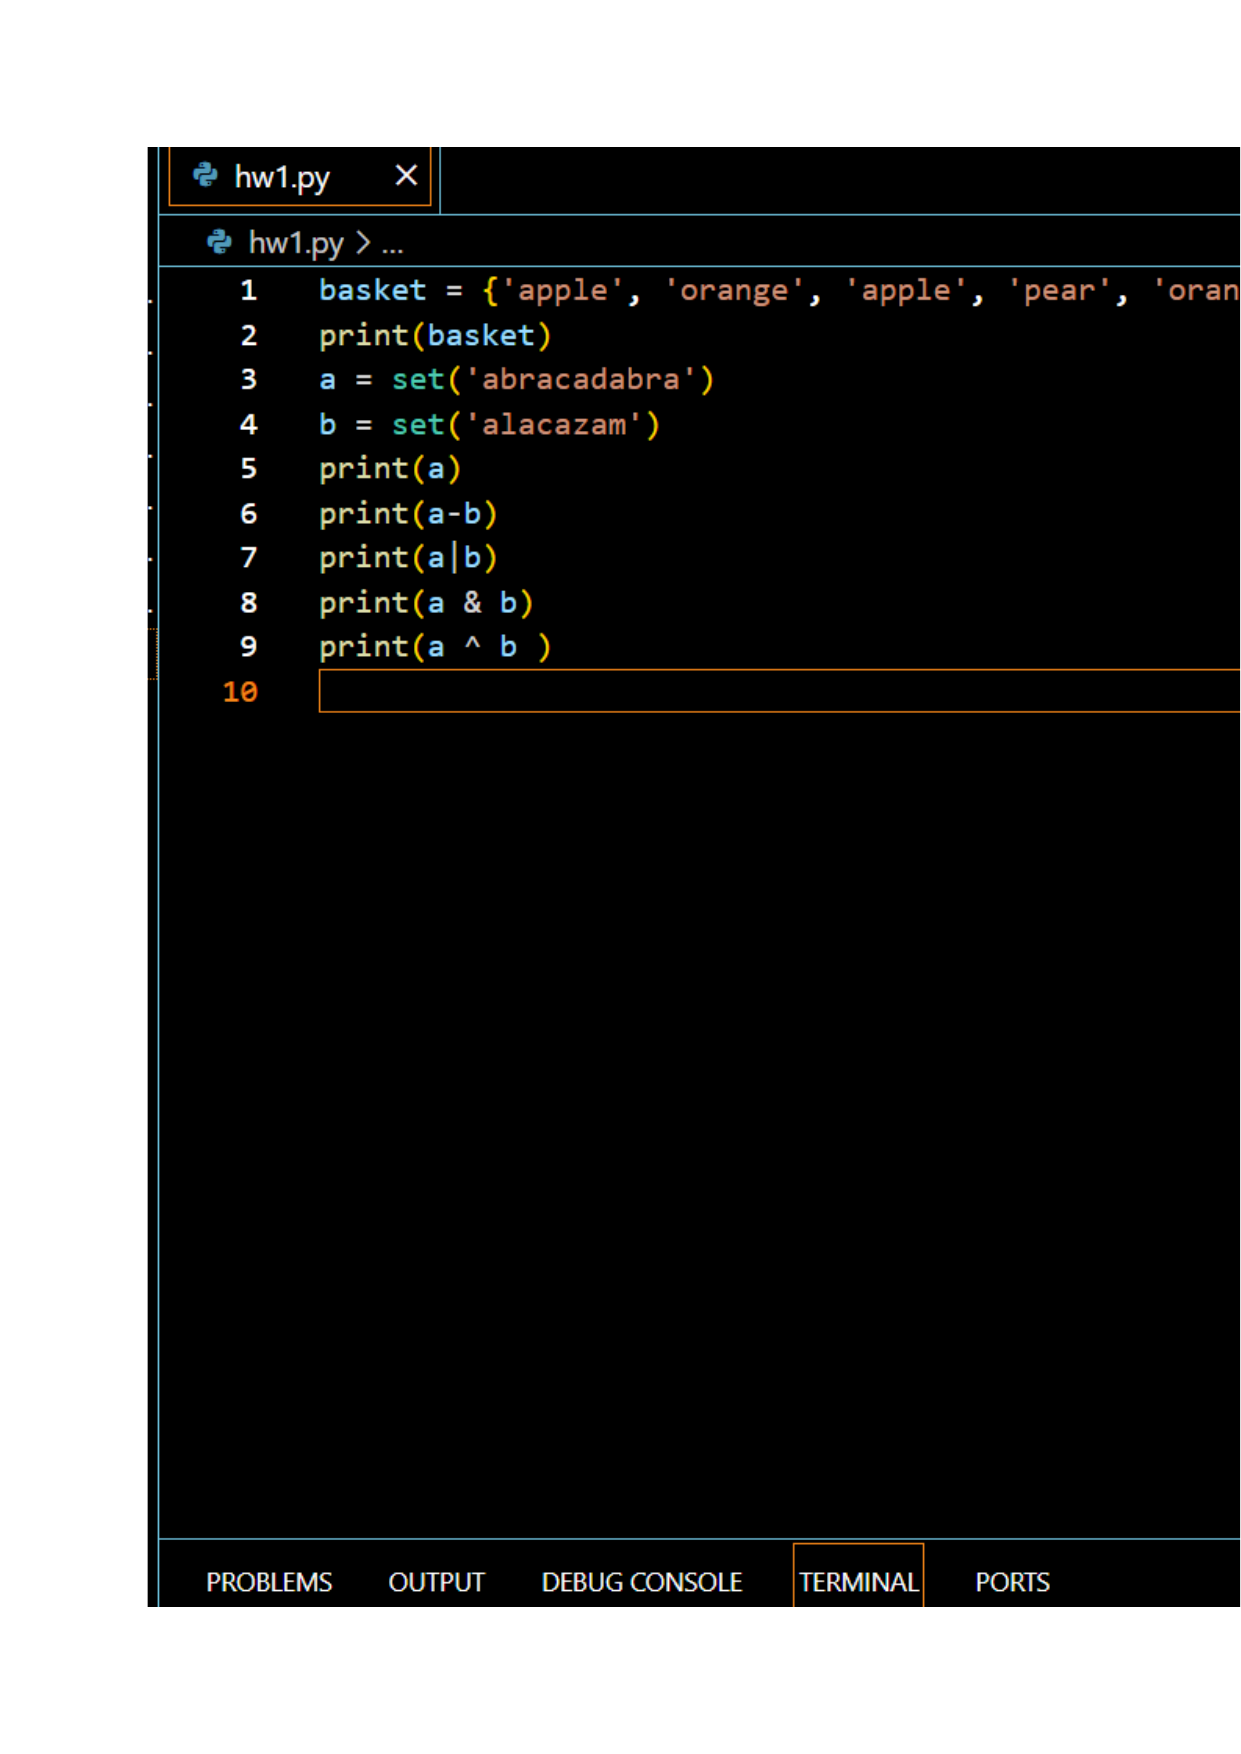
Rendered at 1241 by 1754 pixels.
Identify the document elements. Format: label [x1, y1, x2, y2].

picture [147, 147, 1241, 1607]
